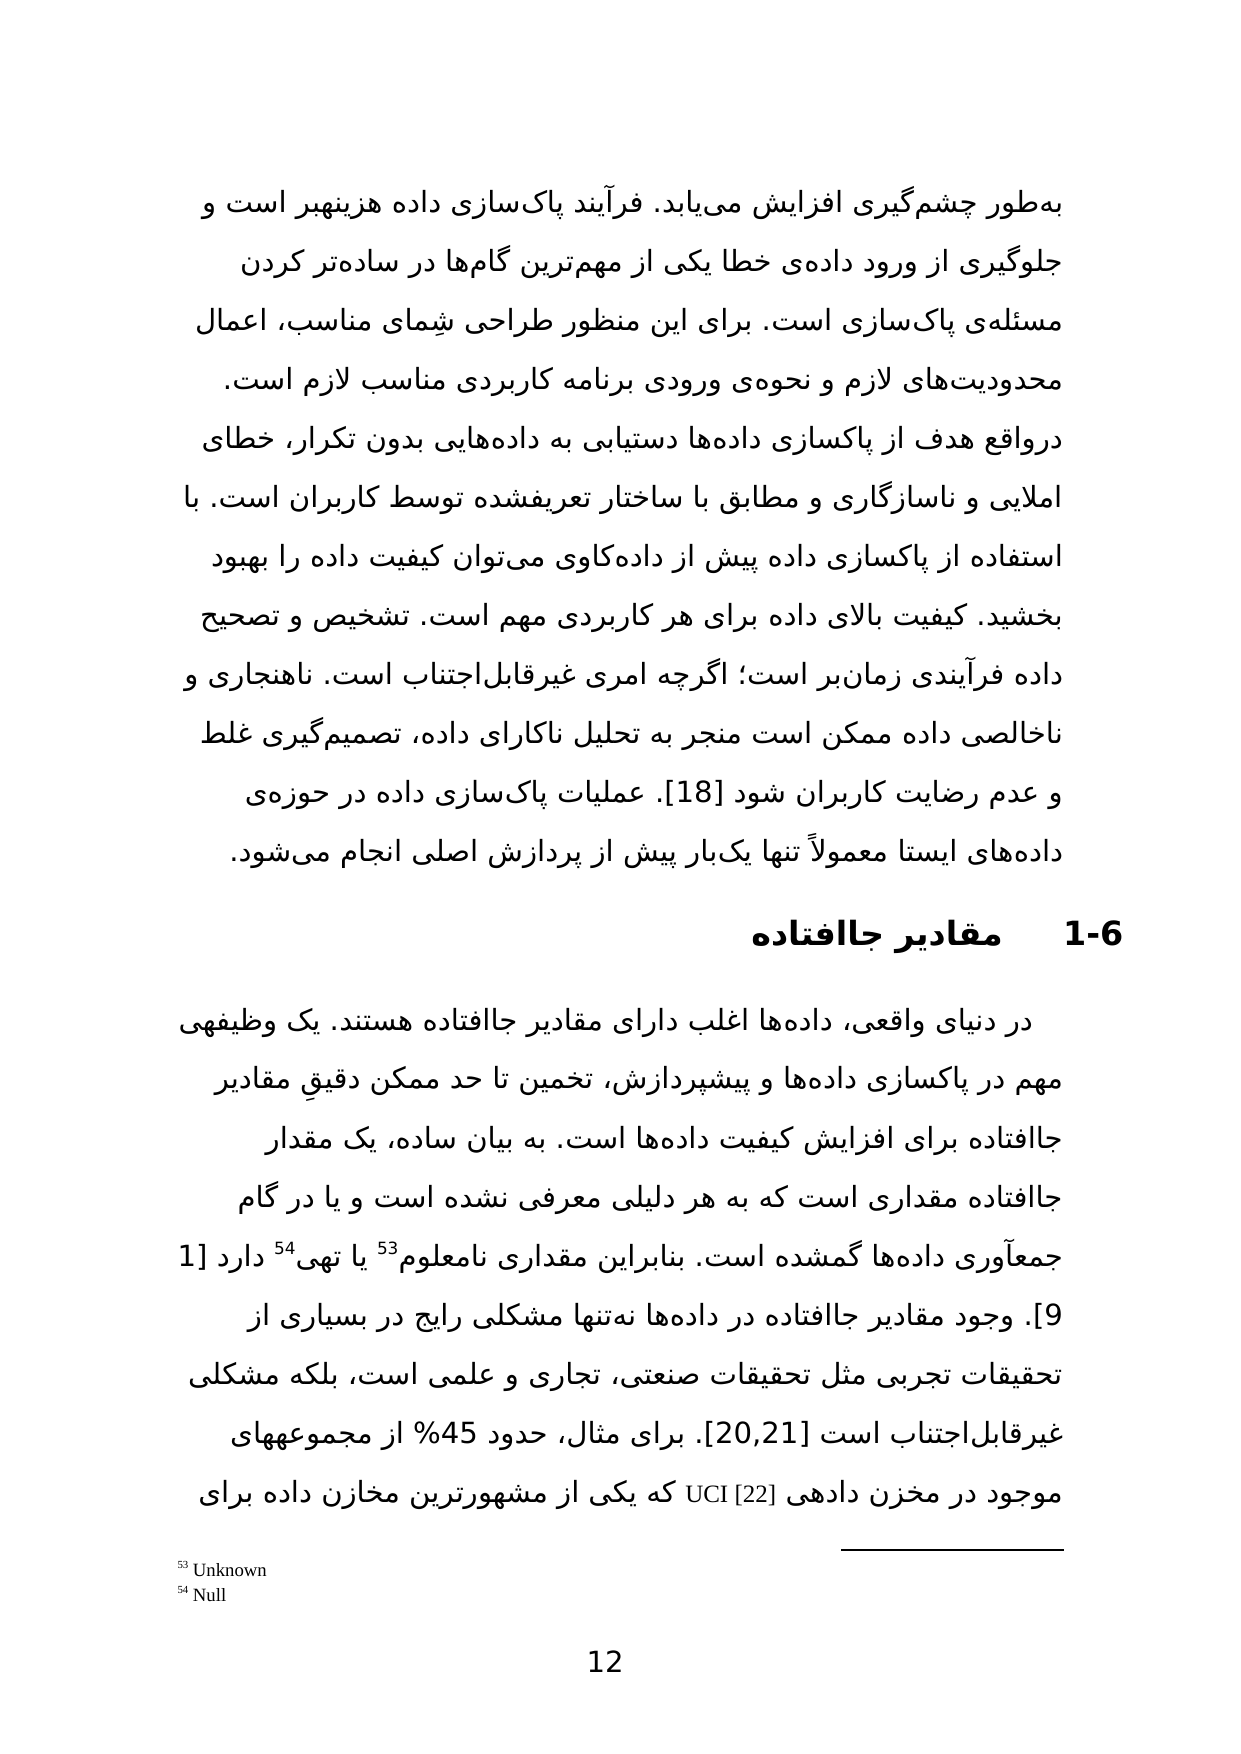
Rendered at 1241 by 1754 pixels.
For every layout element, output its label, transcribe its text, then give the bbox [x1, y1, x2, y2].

subtitle مقادیر جاافتاده [177, 899, 1063, 958]
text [177, 983, 1063, 1514]
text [177, 165, 1063, 874]
